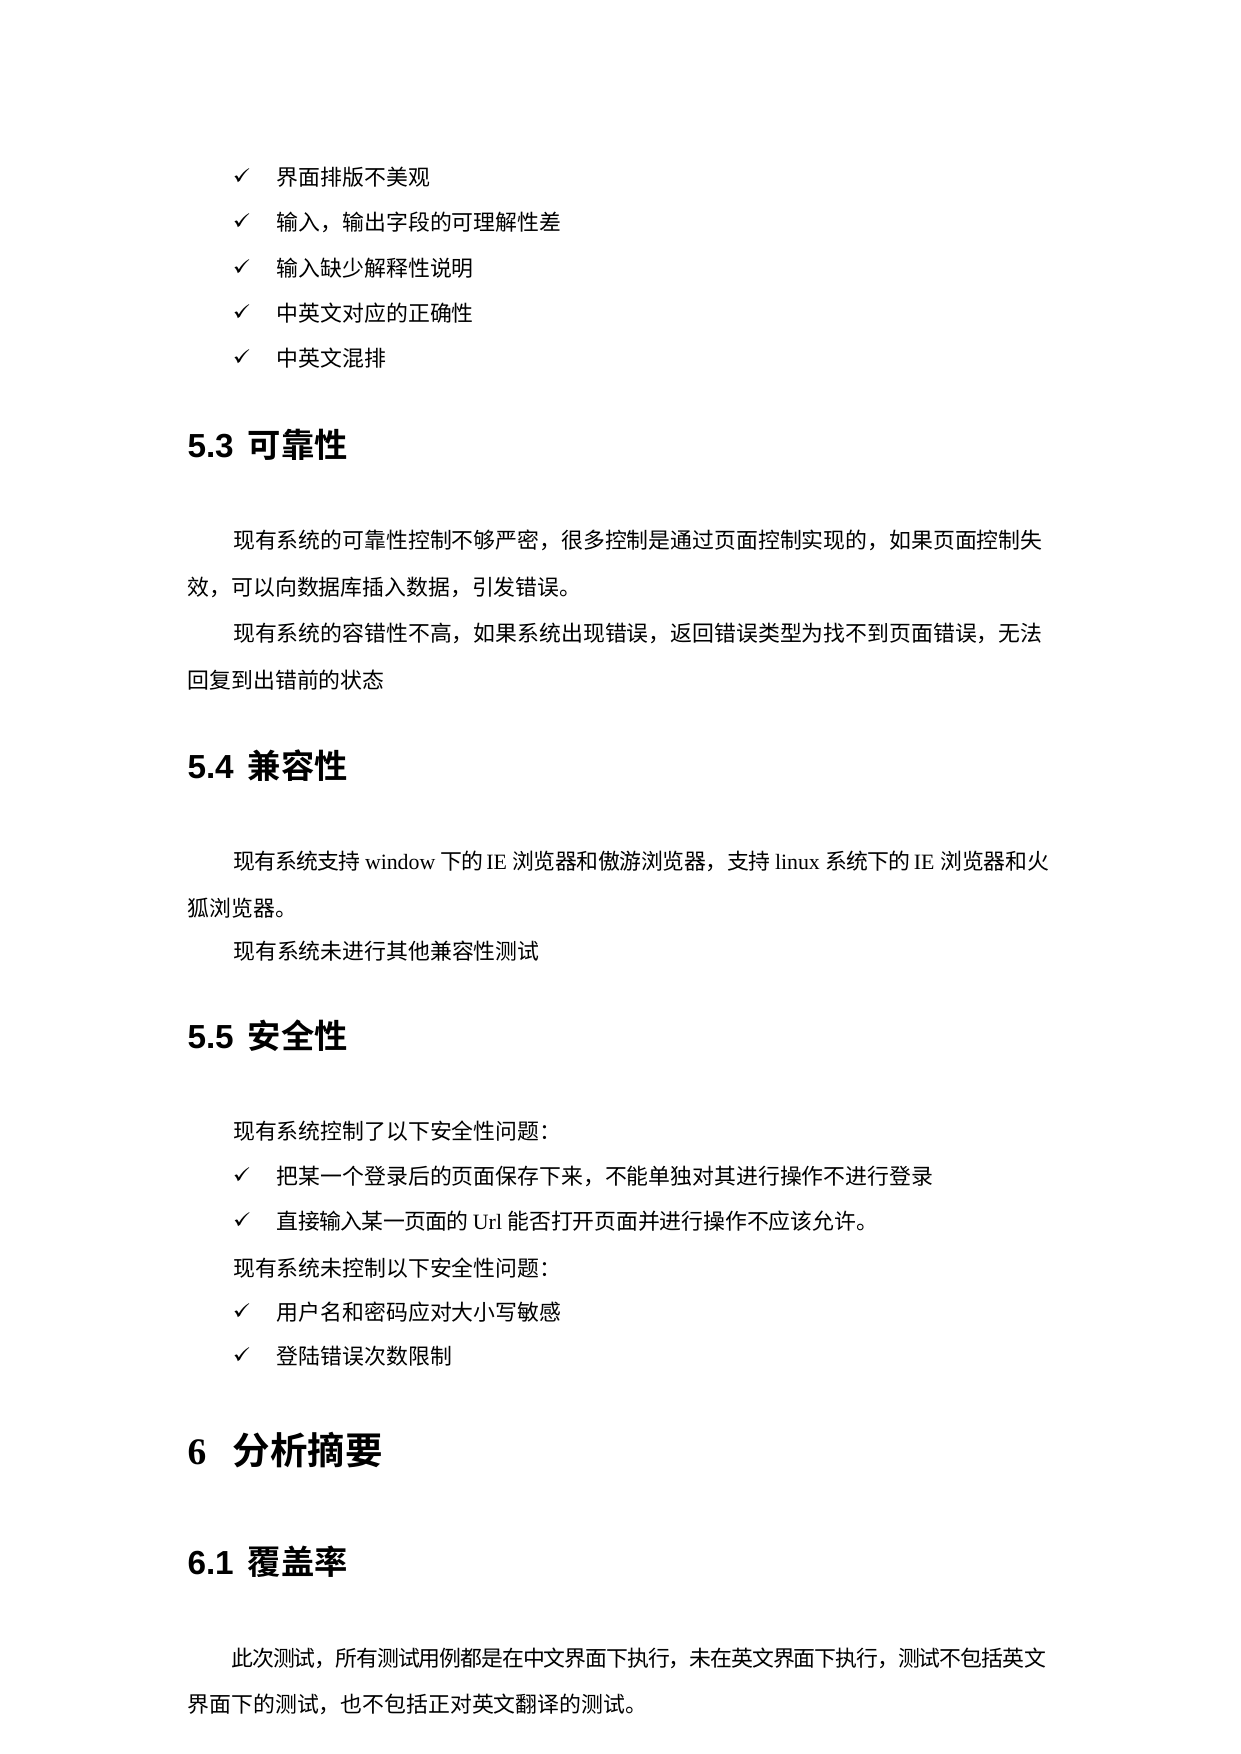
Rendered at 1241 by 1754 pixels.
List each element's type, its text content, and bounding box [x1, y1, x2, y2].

subtitle 兼容性 [187, 739, 1107, 788]
list 用户名和密码应对大小写敏感 [233, 1298, 1107, 1326]
subtitle 安全性 [187, 1009, 1107, 1058]
text 现有系统控制了以下安全性问题： [233, 1114, 1107, 1145]
subtitle 分析摘要 [187, 1421, 1107, 1475]
list 输入缺少解释性说明 [233, 251, 1107, 282]
text 现有系统的可靠性控制不够严密，很多控制是通过页面控制实现的，如果页面控制失效，可以向数据库插入数据，引发错误。 [187, 523, 1053, 601]
text 现有系统支持 window 下的 IE 浏览器和傲游浏览器，支持 linux 系统下的 IE 浏览器和火狐浏览器。 [187, 844, 1053, 922]
list 界面排版不美观 [233, 160, 1107, 192]
list 中英文混排 [233, 341, 1107, 373]
text 现有系统的容错性不高，如果系统出现错误，返回错误类型为找不到页面错误，无法回复到出错前的状态 [187, 616, 1053, 695]
text 现有系统未进行其他兼容性测试 [233, 937, 1107, 965]
subtitle 覆盖率 [187, 1536, 1107, 1584]
list 登陆错误次数限制 [233, 1339, 1107, 1371]
list 把某一个登录后的页面保存下来，不能单独对其进行操作不进行登录 [233, 1159, 1107, 1191]
subtitle 可靠性 [187, 418, 1107, 467]
text 此次测试，所有测试用例都是在中文界面下执行，未在英文界面下执行，测试不包括英文界面下的测试，也不包括正对英文翻译的测试。 [187, 1641, 1053, 1719]
list 中英文对应的正确性 [233, 296, 1107, 328]
list 输入，输出字段的可理解性差 [233, 205, 1107, 237]
list 直接输入某一页面的 Url 能否打开页面并进行操作不应该允许。现有系统未控制以下安全性问题： [233, 1204, 886, 1283]
